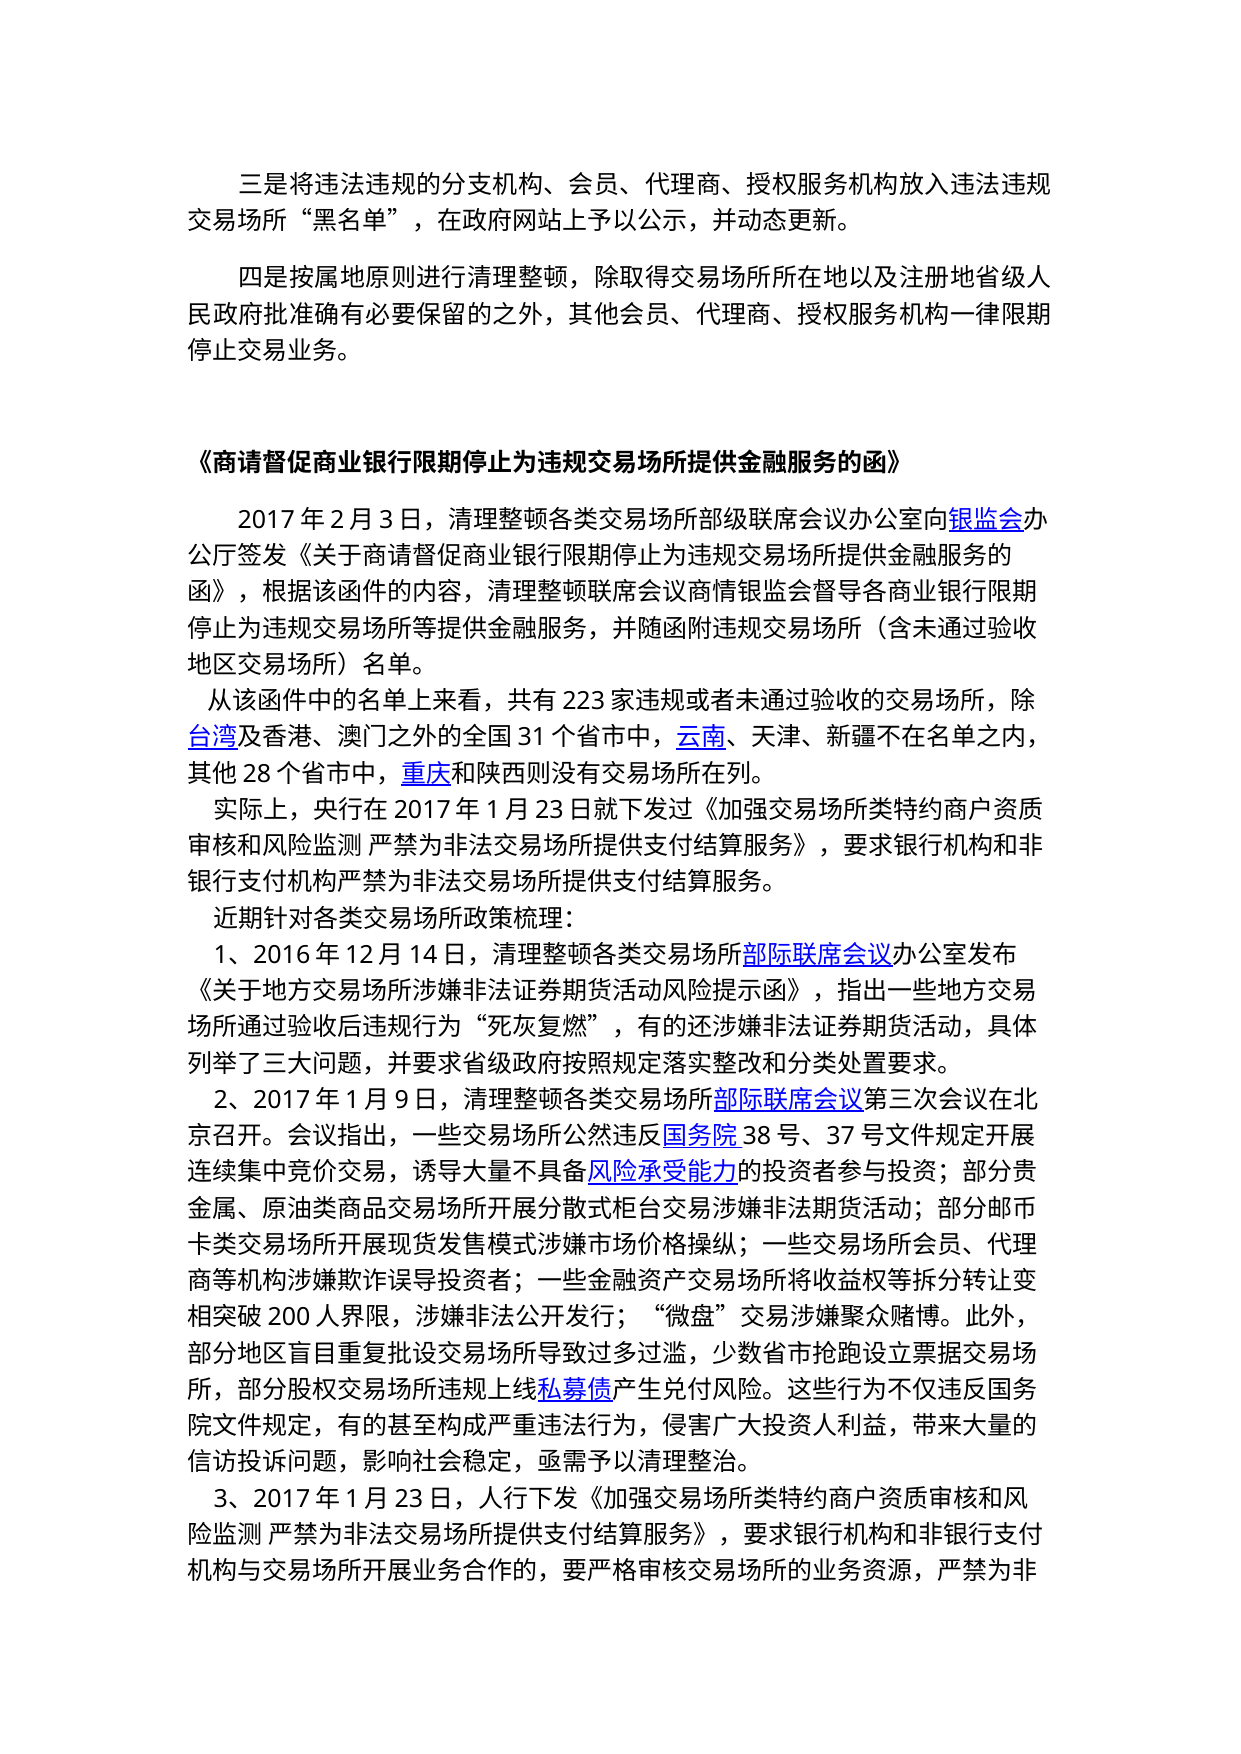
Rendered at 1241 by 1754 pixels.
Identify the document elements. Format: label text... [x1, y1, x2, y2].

text 《商请督促商业银行限期停止为违规交易场所提供金融服务的函》 [187, 442, 1053, 478]
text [187, 499, 1053, 1587]
text 四是按属地原则进行清理整顿，除取得交易场所所在地以及注册地省级人民政府批准确有必要保留的之外，其他会员、代理商、授权服务机构一律限期停止交易业务。 [187, 258, 1053, 367]
text 三是将违法违规的分支机构、会员、代理商、授权服务机构放入违法违规交易场所“黑名单”，在政府网站上予以公示，并动态更新。 [187, 164, 1053, 237]
